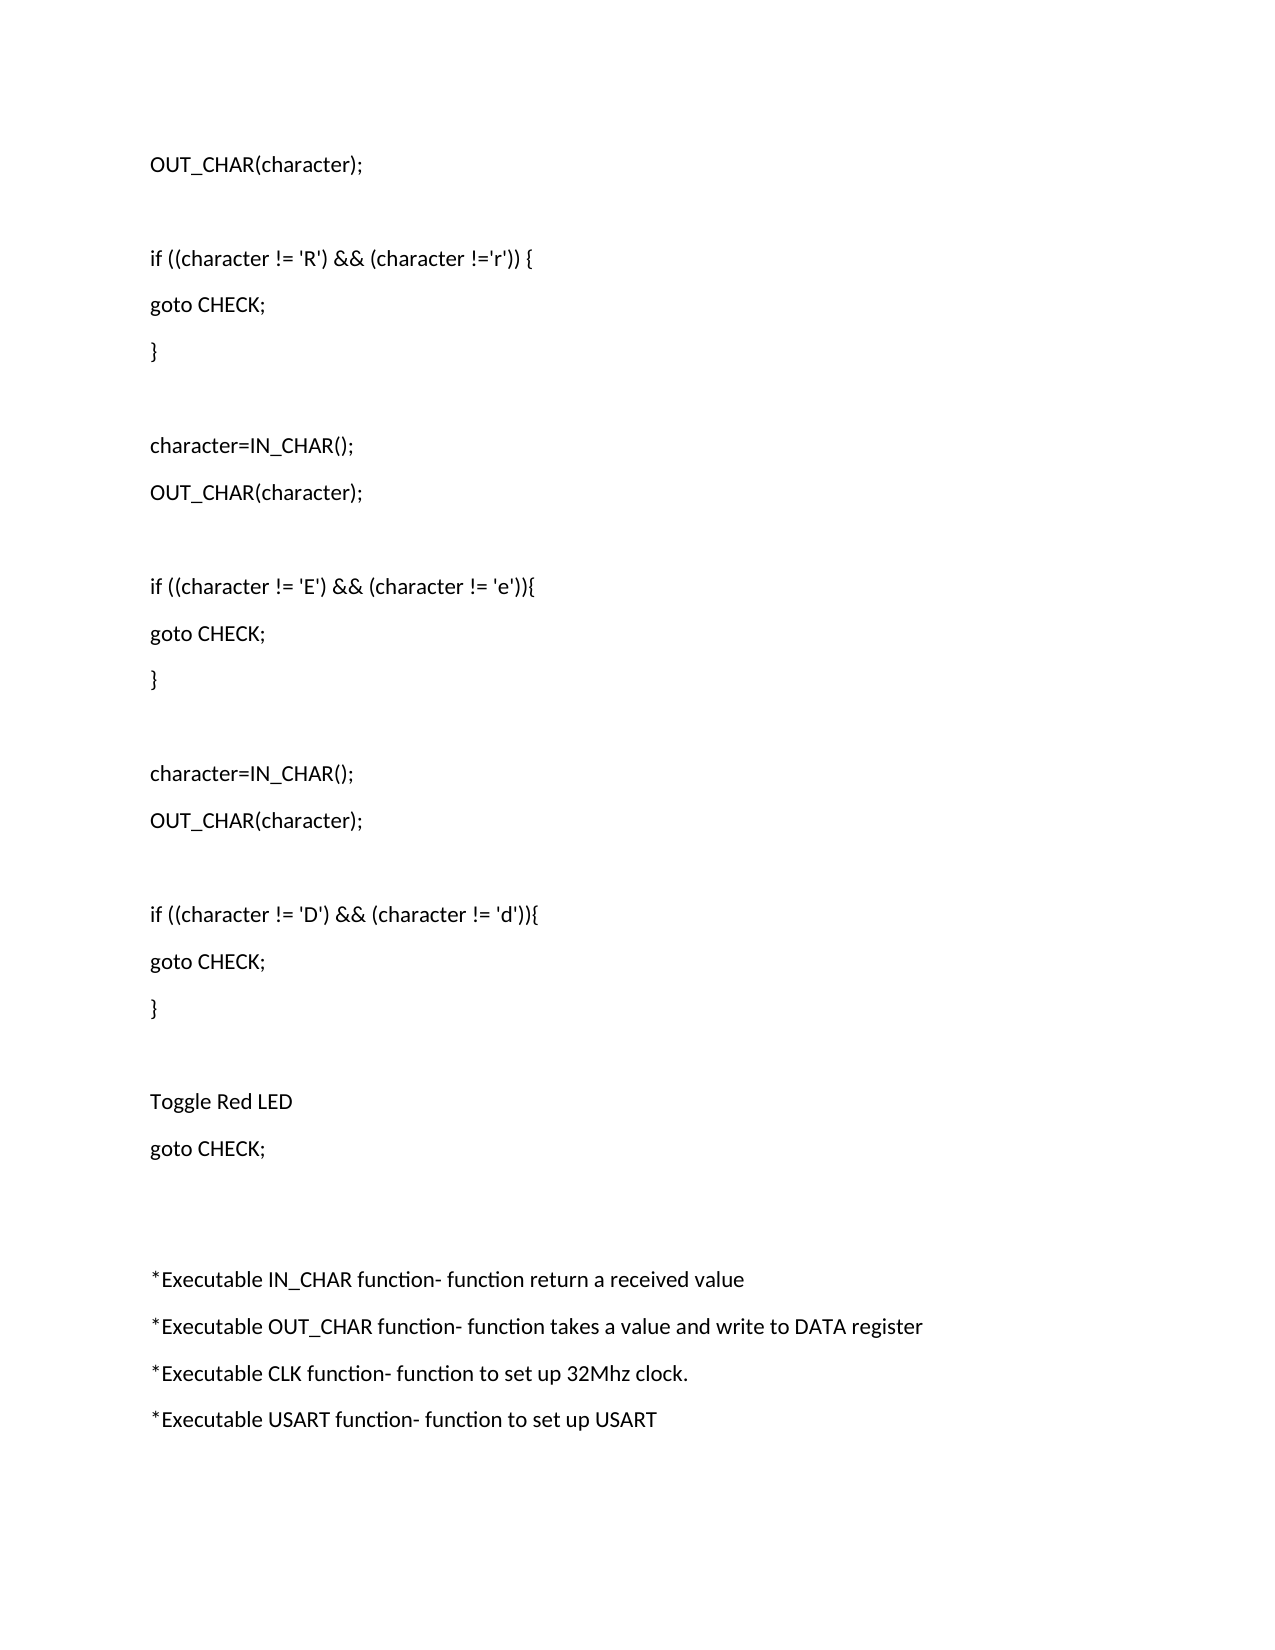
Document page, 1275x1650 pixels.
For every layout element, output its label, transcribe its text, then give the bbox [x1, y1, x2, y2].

text } [150, 994, 1125, 1022]
text goto CHECK; [150, 291, 1125, 319]
text *Executable USART function- function to set up USART [150, 1406, 1125, 1434]
text character=IN_CHAR(); [150, 431, 1125, 459]
text } [150, 337, 1125, 366]
text character=IN_CHAR(); [150, 759, 1125, 787]
text if ((character != 'D') && (character != 'd')){ [150, 900, 1125, 928]
text OUT_CHAR(character); [150, 806, 1125, 834]
text if ((character != 'R') && (character !='r')) { [150, 244, 1125, 272]
text *Executable IN_CHAR function- function return a received value [150, 1265, 1125, 1293]
text *Executable OUT_CHAR function- function takes a value and write to DATA register [150, 1312, 1125, 1340]
text goto CHECK; [150, 619, 1125, 647]
text goto CHECK; [150, 1134, 1125, 1162]
text } [150, 666, 1125, 694]
text Toggle Red LED [150, 1087, 1125, 1116]
text goto CHECK; [150, 947, 1125, 975]
text if ((character != 'E') && (character != 'e')){ [150, 572, 1125, 600]
text OUT_CHAR(character); [150, 478, 1125, 506]
text OUT_CHAR(character); [150, 150, 1125, 178]
text *Executable CLK function- function to set up 32Mhz clock. [150, 1359, 1125, 1387]
